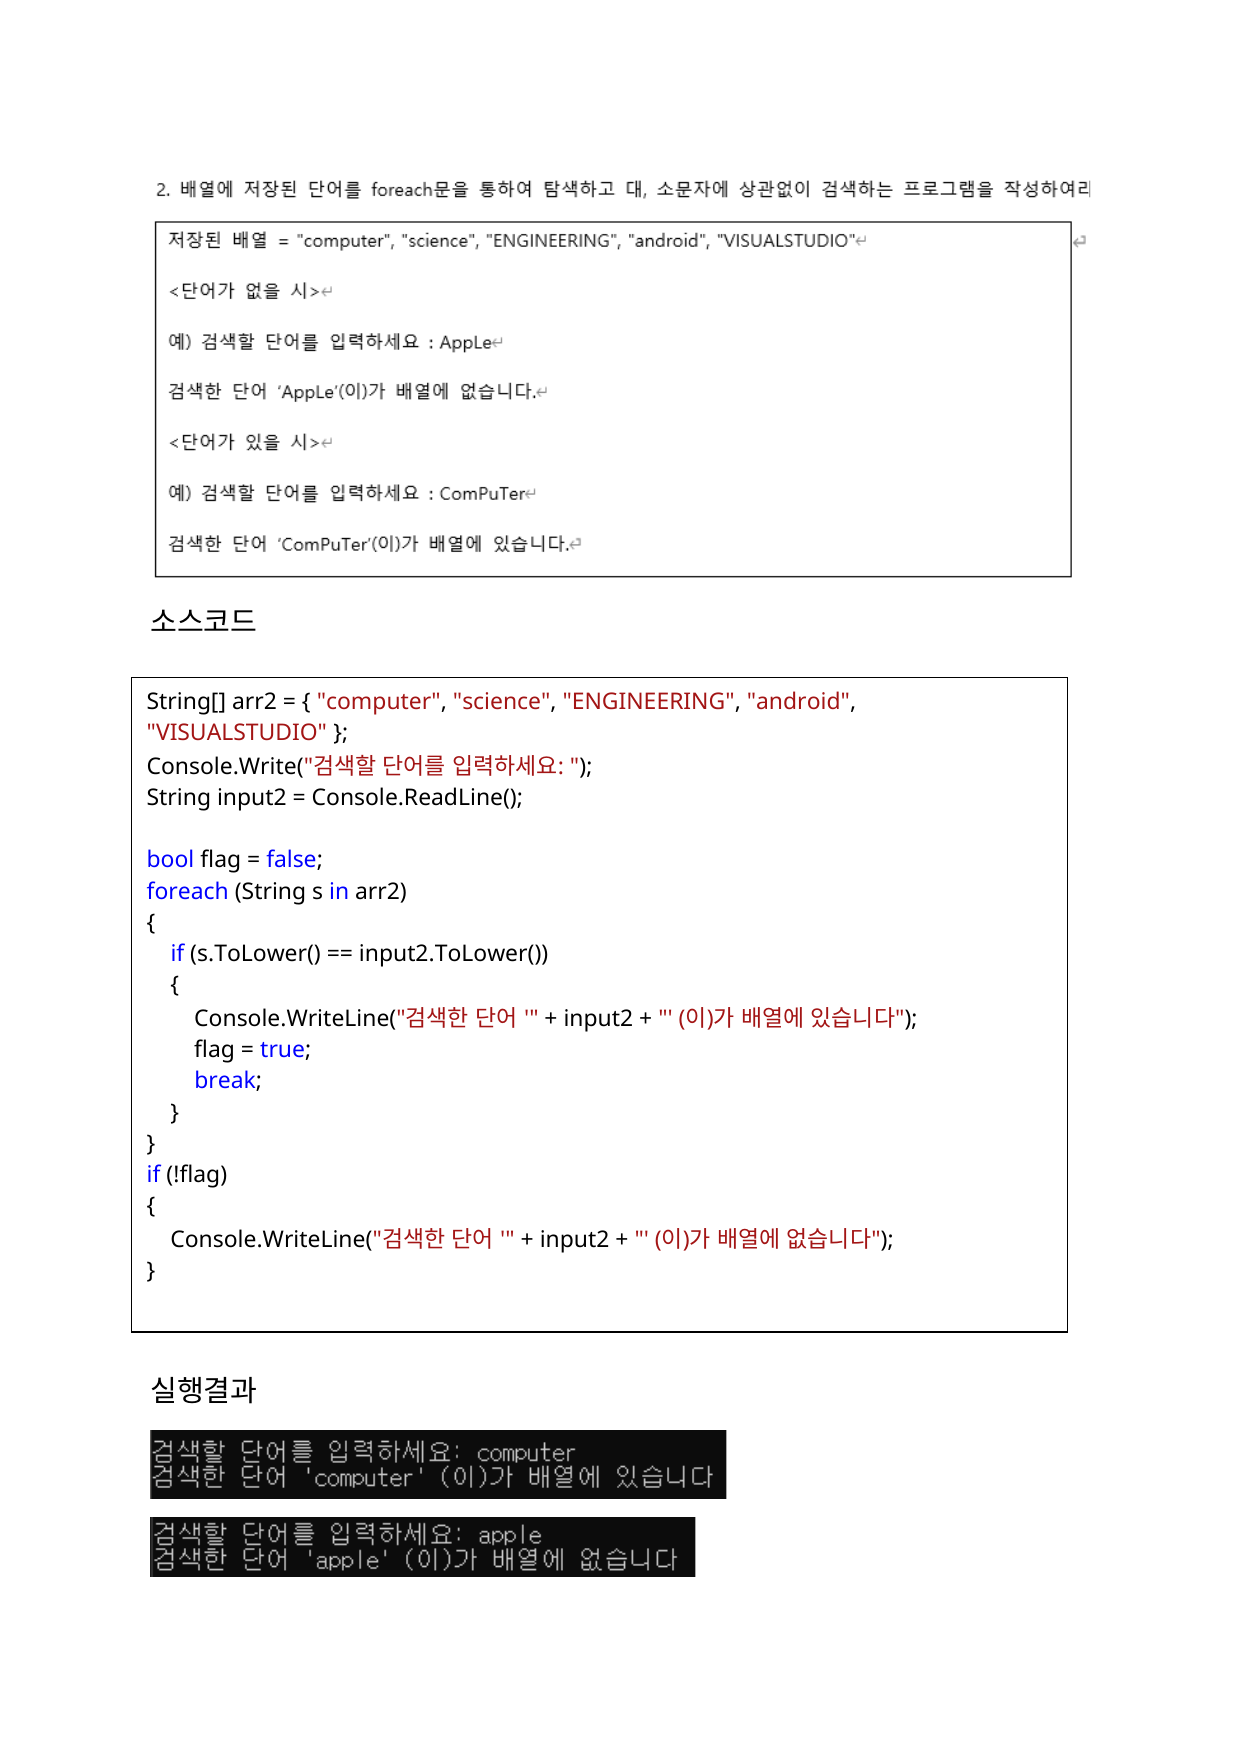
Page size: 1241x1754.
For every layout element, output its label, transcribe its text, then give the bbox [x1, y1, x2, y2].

picture [150, 177, 1091, 580]
text 소스코드 [150, 599, 1090, 641]
picture [150, 1517, 696, 1577]
text 실행결과 [150, 661, 1090, 1410]
picture [150, 1430, 727, 1499]
